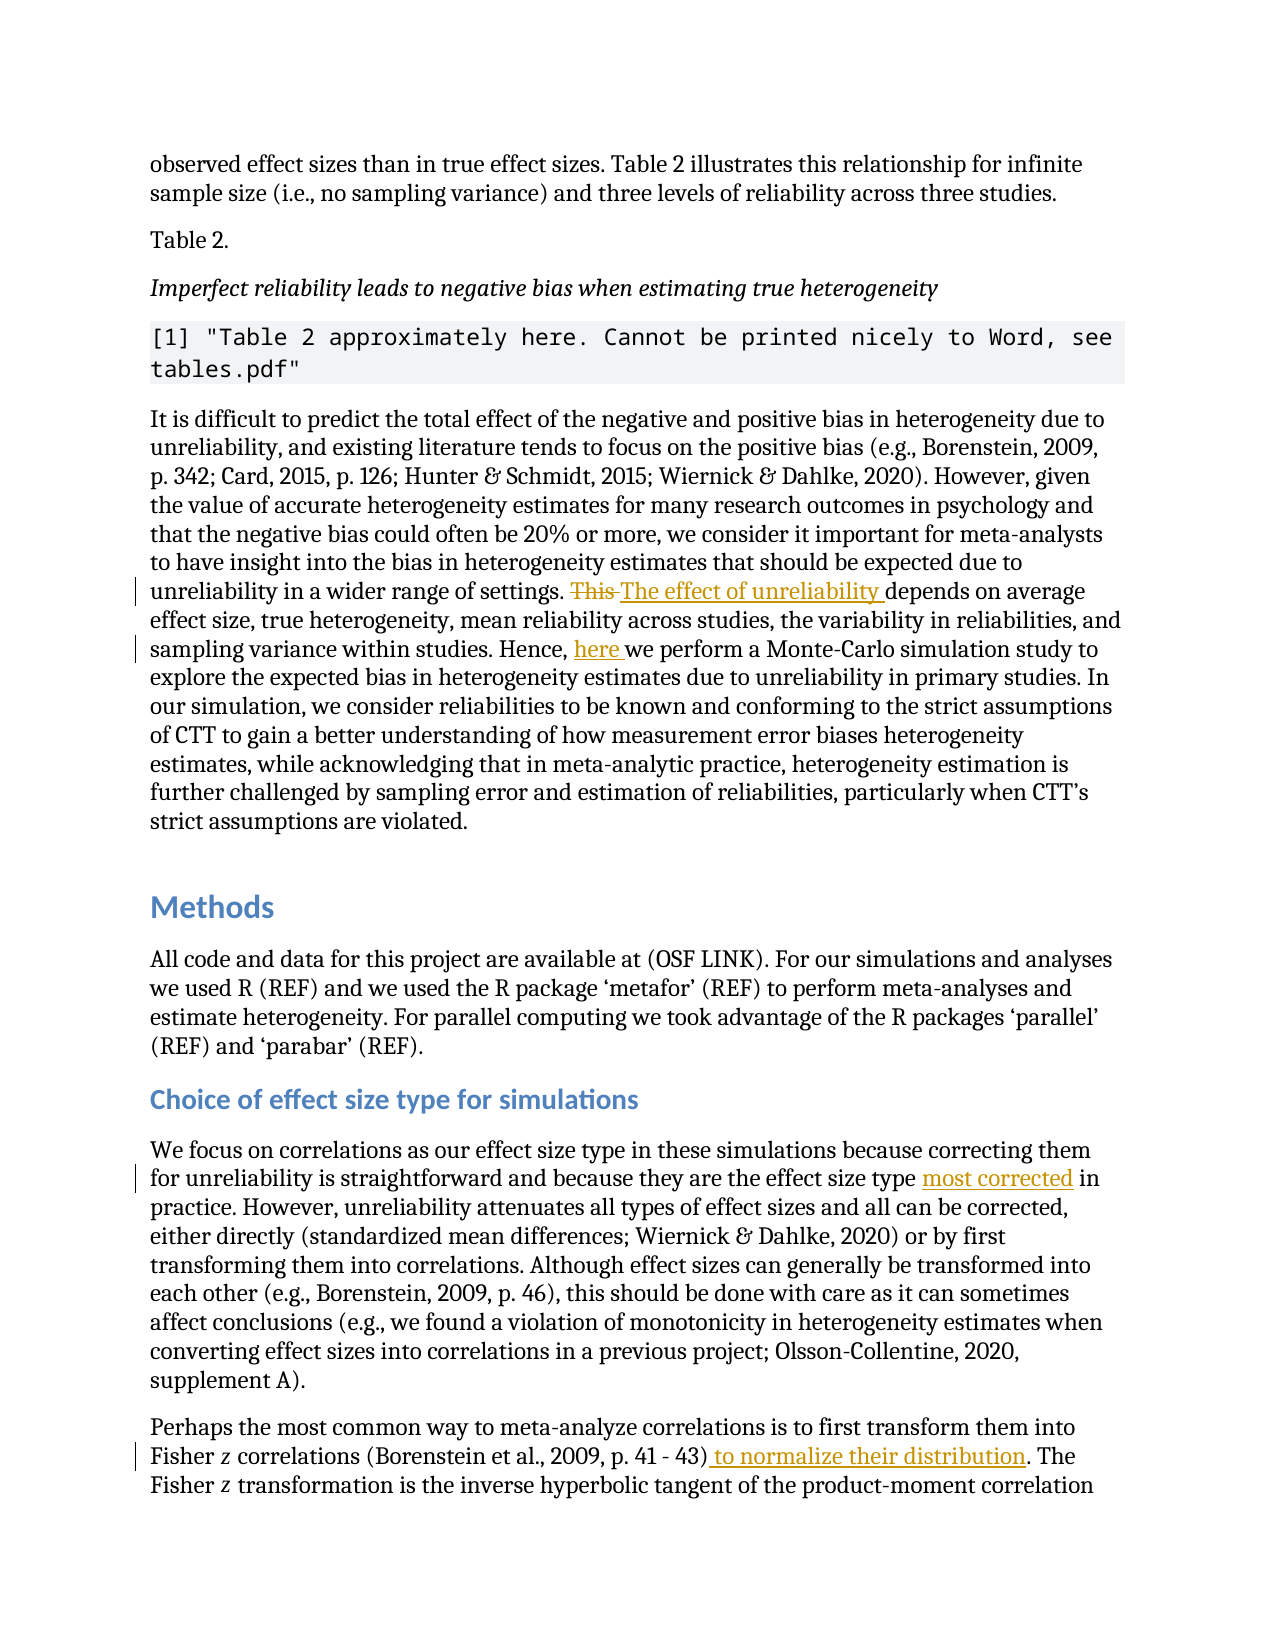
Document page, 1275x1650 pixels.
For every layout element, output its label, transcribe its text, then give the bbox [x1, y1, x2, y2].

text [1] "Table 2 approximately here. Cannot be printed nicely to Word, see tables.pdf" [150, 321, 1125, 384]
subtitle Choice of effect size type for simulations [150, 1081, 1125, 1117]
text We focus on correlations as our effect size type in these simulations because correcting them for unreliability is straightforward and because they are the effect size type in practice. However, unreliability attenuates all types of effect sizes and all can be corrected, either directly (standardized mean differences; Wiernick & Dahlke, 2020) or by first transforming them into correlations. Although effect sizes can generally be transformed into each other (e.g., Borenstein, 2009, p. 46), this should be done with care as it can sometimes affect conclusions (e.g., we found a violation of monotonicity in heterogeneity estimates when converting effect sizes into correlations in a previous project; Olsson-Collentine, 2020, supplement A). [150, 1136, 1125, 1394]
subtitle Methods [150, 886, 1125, 927]
text Table 2. [150, 226, 1125, 255]
text All code and data for this project are available at (OSF LINK). For our simulations and analyses we used R (REF) and we used the R package ‘metafor’ (REF) to perform meta-analyses and estimate heterogeneity. For parallel computing we took advantage of the R packages ‘parallel’ (REF) and ‘parabar’ (REF). [150, 945, 1125, 1060]
text Imperfect reliability leads to negative bias when estimating true heterogeneity [150, 274, 1125, 302]
text It is difficult to predict the total effect of the negative and positive bias in heterogeneity due to unreliability, and existing literature tends to focus on the positive bias (e.g., Borenstein, 2009, p. 342; Card, 2015, p. 126; Hunter & Schmidt, 2015; Wiernick & Dahlke, 2020). However, given the value of accurate heterogeneity estimates for many research outcomes in psychology and that the negative bias could often be 20% or more, we consider it important for meta-analysts to have insight into the bias in heterogeneity estimates that should be expected due to unreliability in a wider range of settings. depends on average effect size, true heterogeneity, mean reliability across studies, the variability in reliabilities, and sampling variance within studies. Hence, we perform a Monte-Carlo simulation study to explore the expected bias in heterogeneity estimates due to unreliability in primary studies. In our simulation, we consider reliabilities to be known and conforming to the strict assumptions of CTT to gain a better understanding of how measurement error biases heterogeneity estimates, while acknowledging that in meta-analytic practice, heterogeneity estimation is further challenged by sampling error and estimation of reliabilities, particularly when CTT’s strict assumptions are violated. [150, 404, 1125, 836]
